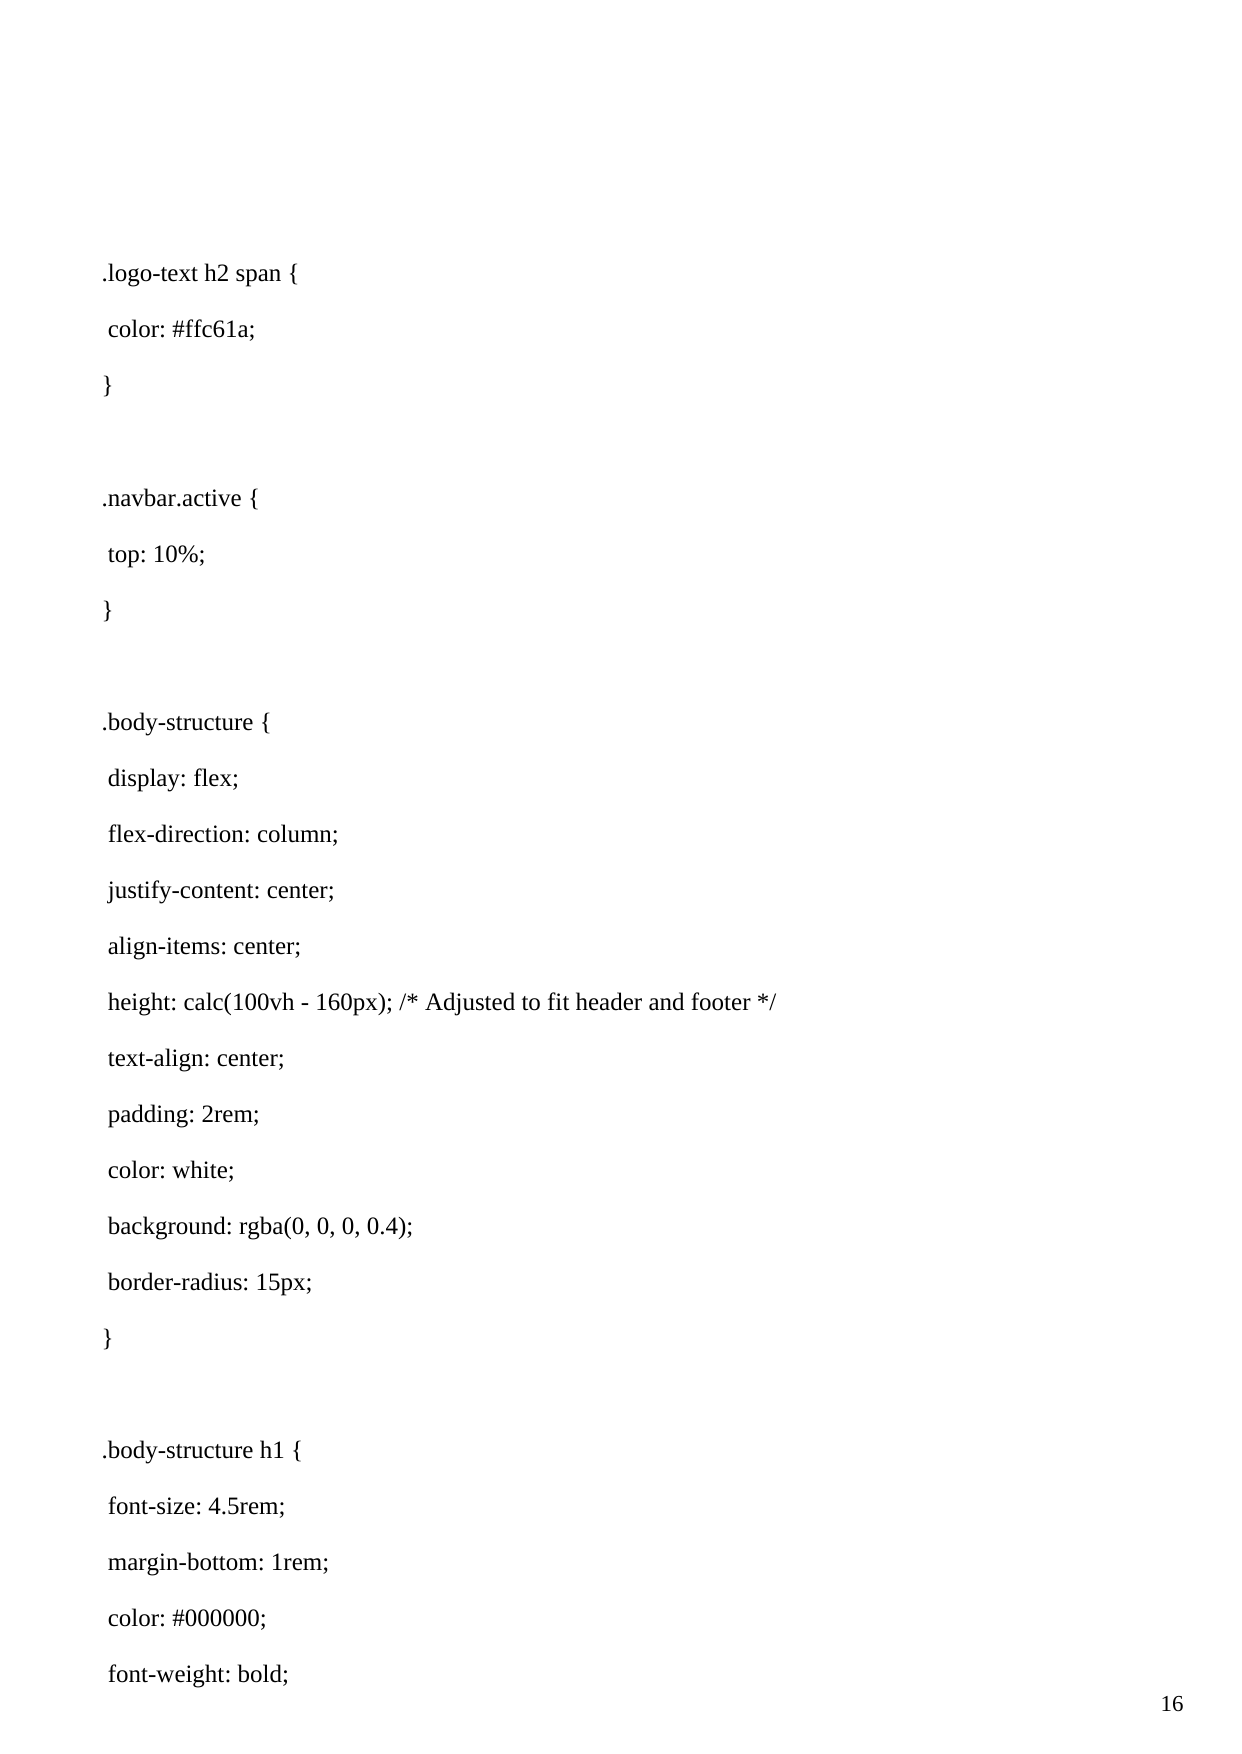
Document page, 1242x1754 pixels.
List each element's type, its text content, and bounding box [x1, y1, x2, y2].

text justify-content: center; [76, 875, 1183, 904]
text font-size: 4.5rem; [76, 1491, 1183, 1520]
text height: calc(100vh - 160px); /* Adjusted to fit header and footer */ [76, 987, 1183, 1016]
text align-items: center; [76, 931, 1183, 960]
text color: #ffc61a; [76, 314, 1183, 343]
text top: 10%; [76, 539, 1183, 567]
text .navbar.active { [76, 483, 1183, 511]
text text-align: center; [76, 1043, 1183, 1072]
text .body-structure h1 { [76, 1435, 1183, 1464]
text } [76, 1323, 1183, 1352]
text font-weight: bold; [76, 1659, 1183, 1688]
text .body-structure { [76, 707, 1183, 736]
text } [76, 595, 1183, 623]
text flex-direction: column; [76, 819, 1183, 848]
text } [76, 371, 1183, 399]
text background: rgba(0, 0, 0, 0.4); [76, 1211, 1183, 1240]
text border-radius: 15px; [76, 1267, 1183, 1296]
text color: #000000; [76, 1603, 1183, 1632]
text margin-bottom: 1rem; [76, 1547, 1183, 1576]
text display: flex; [76, 763, 1183, 792]
text padding: 2rem; [76, 1099, 1183, 1128]
text .logo-text h2 span { [76, 258, 1183, 287]
text color: white; [76, 1155, 1183, 1184]
